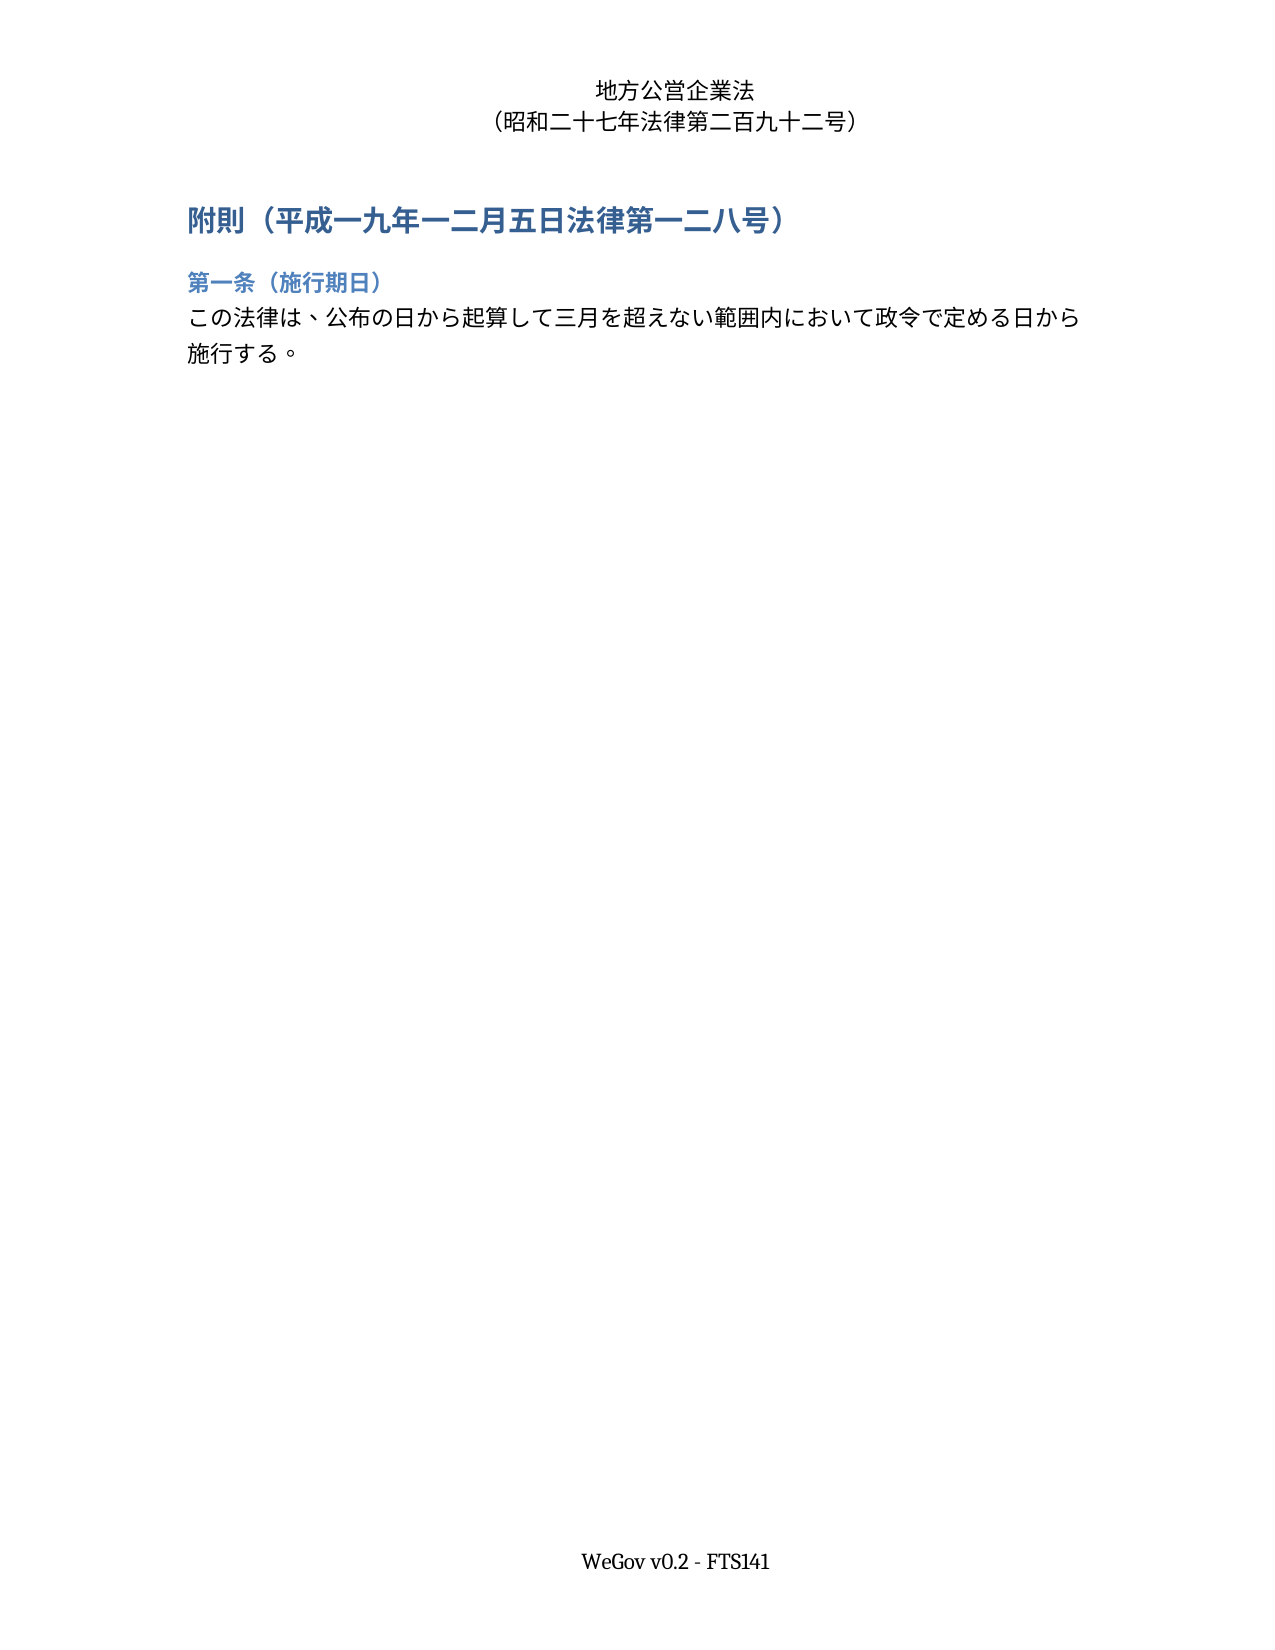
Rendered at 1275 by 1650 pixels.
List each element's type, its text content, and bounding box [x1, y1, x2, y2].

subtitle 附則（平成一九年一二月五日法律第一二八号） [187, 200, 1087, 240]
text この法律は、公布の日から起算して三月を超えない範囲内において政令で定める日から施行する。 [187, 302, 1087, 369]
subtitle 第一条（施行期日） [187, 266, 1087, 298]
